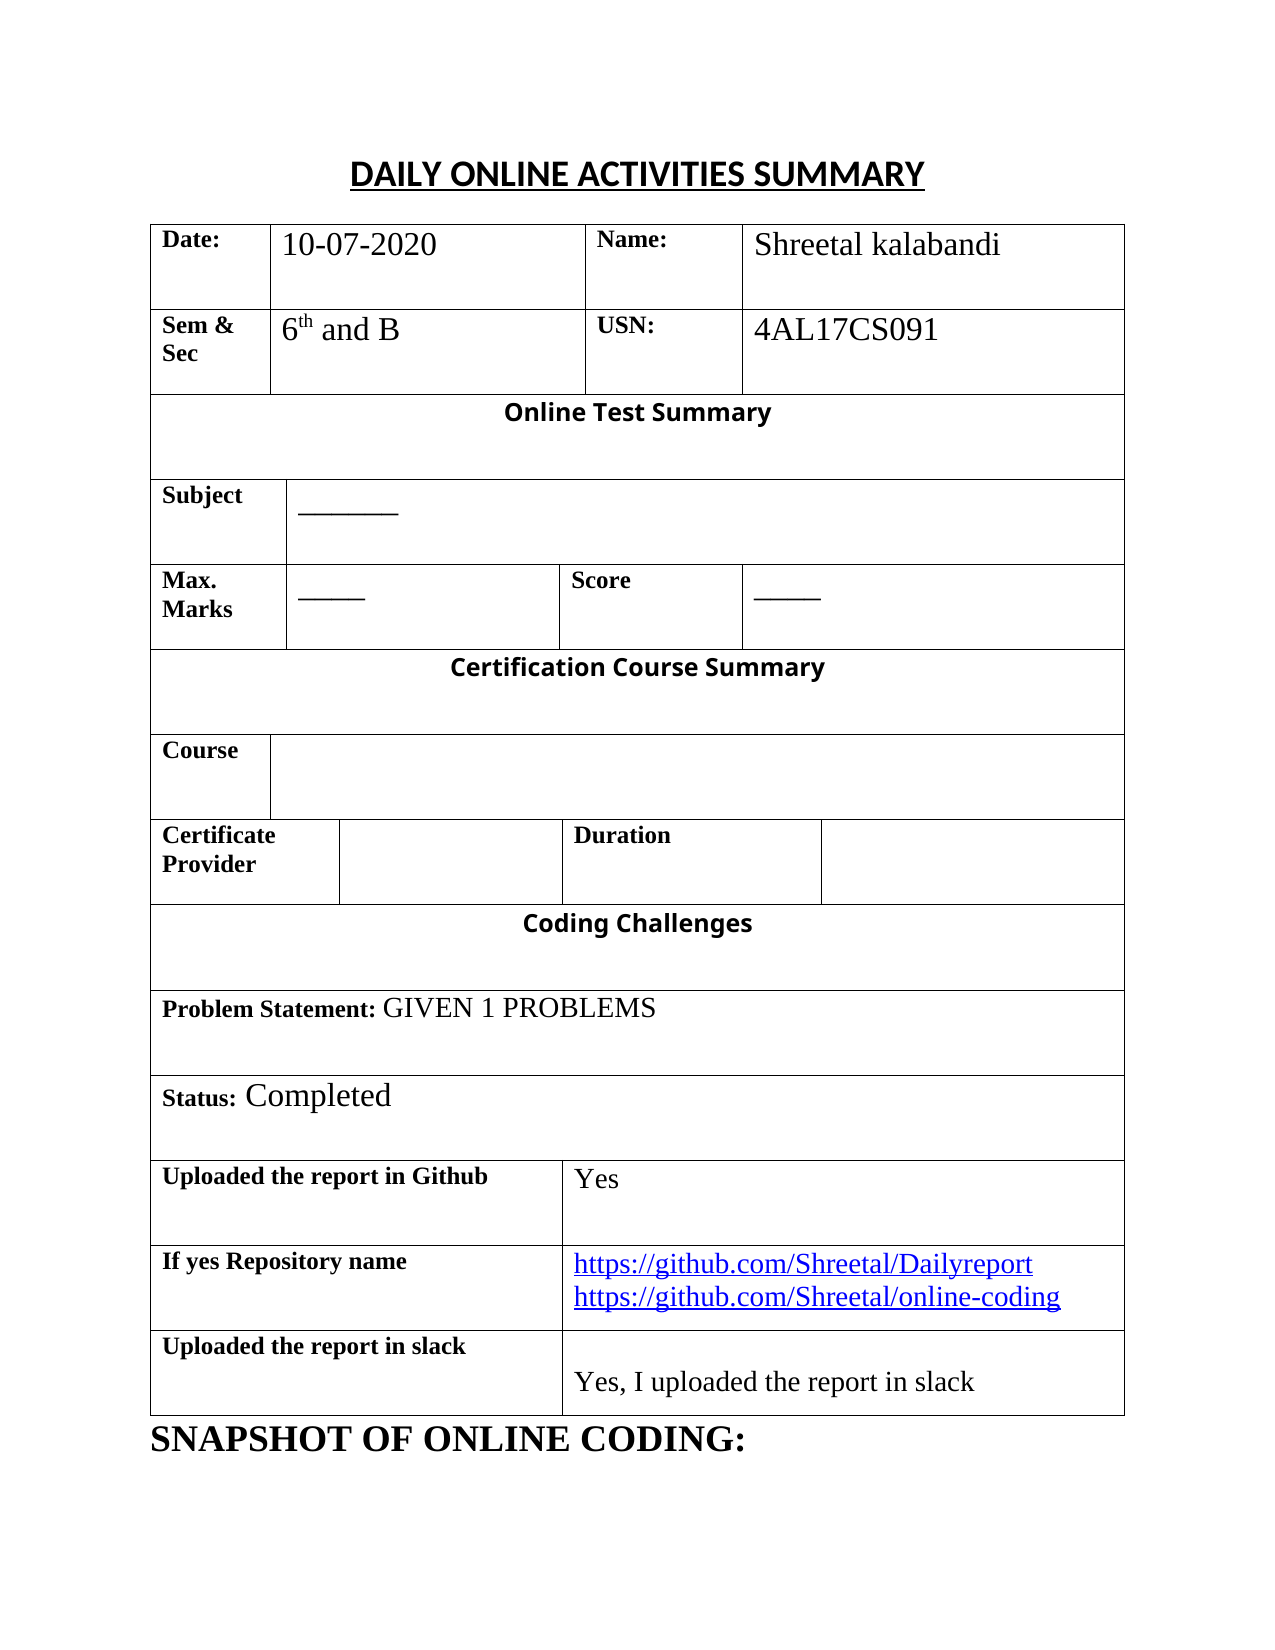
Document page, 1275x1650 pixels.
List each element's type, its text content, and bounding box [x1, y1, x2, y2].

table_cell If yes Repository name [151, 1246, 562, 1330]
table_cell Certificate Provider [151, 820, 339, 904]
table_cell Yes, I uploaded the report in slack [563, 1331, 1124, 1415]
table_cell Duration [563, 820, 821, 904]
text DAILY ONLINE ACTIVITIES SUMMARY [150, 150, 1125, 196]
table_cell Problem Statement: GIVEN 1 PROBLEMS [151, 991, 1124, 1074]
table_cell ____ [743, 565, 1124, 649]
table_cell ______ [287, 480, 1124, 564]
table_cell Yes [563, 1161, 1124, 1245]
table_cell Uploaded the report in Github [151, 1161, 562, 1245]
table_header Shreetal kalabandi [743, 225, 1124, 309]
table_cell [271, 735, 1124, 819]
table_header Date: [151, 225, 270, 309]
table_cell Coding Challenges [151, 905, 1124, 989]
table_cell Subject [151, 480, 286, 564]
table_cell Sem & Sec [151, 310, 270, 394]
table_cell Max. Marks [151, 565, 286, 649]
table_header Name: [586, 225, 742, 309]
table_cell USN: [586, 310, 742, 394]
table_cell 4AL17CS091 [743, 310, 1124, 394]
table_cell Course [151, 735, 270, 819]
table_cell Status: Completed [151, 1076, 1124, 1160]
text SNAPSHOT OF ONLINE CODING: [150, 1416, 1125, 1459]
table_cell Online Test Summary [151, 395, 1124, 479]
table_cell [822, 820, 1124, 904]
table_cell 6th and B [271, 310, 585, 394]
table_cell [340, 820, 562, 904]
table_cell Certification Course Summary [151, 650, 1124, 734]
table_cell https://github.com/Shreetal/Dailyreport https://github.com/Shreetal/online-coding [563, 1246, 1124, 1330]
table_cell Uploaded the report in slack [151, 1331, 562, 1415]
table_cell Score [560, 565, 742, 649]
table_cell ____ [287, 565, 559, 649]
table_header 10-07-2020 [271, 225, 585, 309]
